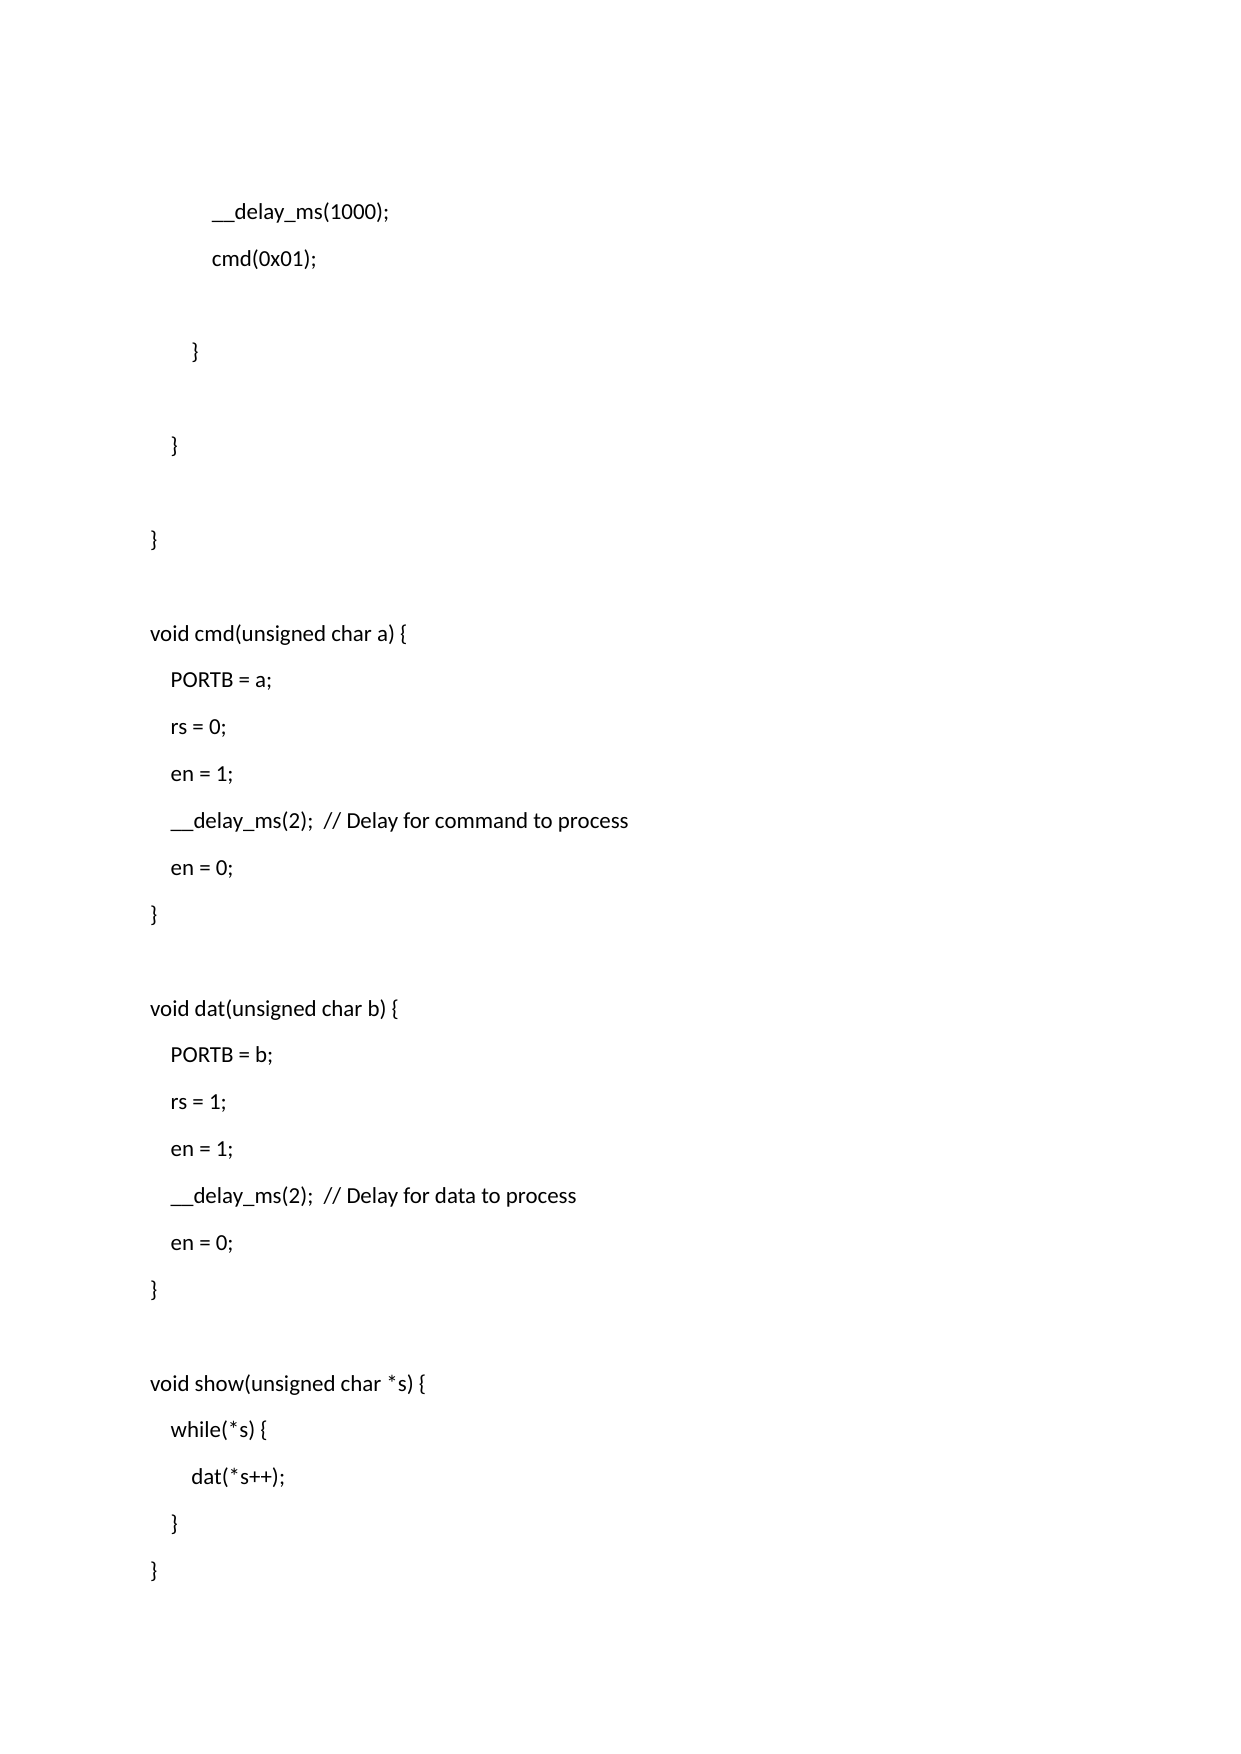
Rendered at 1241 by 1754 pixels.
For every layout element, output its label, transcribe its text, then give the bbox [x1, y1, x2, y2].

text } [150, 525, 1090, 553]
text } [150, 431, 1090, 459]
text } [150, 1556, 1090, 1584]
text en = 1; [150, 759, 1090, 787]
text } [150, 337, 1090, 366]
text void cmd(unsigned char a) { [150, 619, 1090, 647]
text while(*s) { [150, 1416, 1090, 1444]
text __delay_ms(2); // Delay for data to process [150, 1181, 1090, 1209]
text void show(unsigned char *s) { [150, 1369, 1090, 1397]
text } [150, 1275, 1090, 1303]
text rs = 1; [150, 1087, 1090, 1116]
text PORTB = a; [150, 666, 1090, 694]
text } [150, 900, 1090, 928]
text en = 0; [150, 1228, 1090, 1256]
text dat(*s++); [150, 1462, 1090, 1491]
text cmd(0x01); [150, 244, 1090, 272]
text PORTB = b; [150, 1041, 1090, 1069]
text void dat(unsigned char b) { [150, 994, 1090, 1022]
text en = 1; [150, 1134, 1090, 1162]
text rs = 0; [150, 712, 1090, 741]
text __delay_ms(2); // Delay for command to process [150, 806, 1090, 834]
text __delay_ms(1000); [150, 197, 1090, 225]
text en = 0; [150, 853, 1090, 881]
text } [150, 1509, 1090, 1537]
